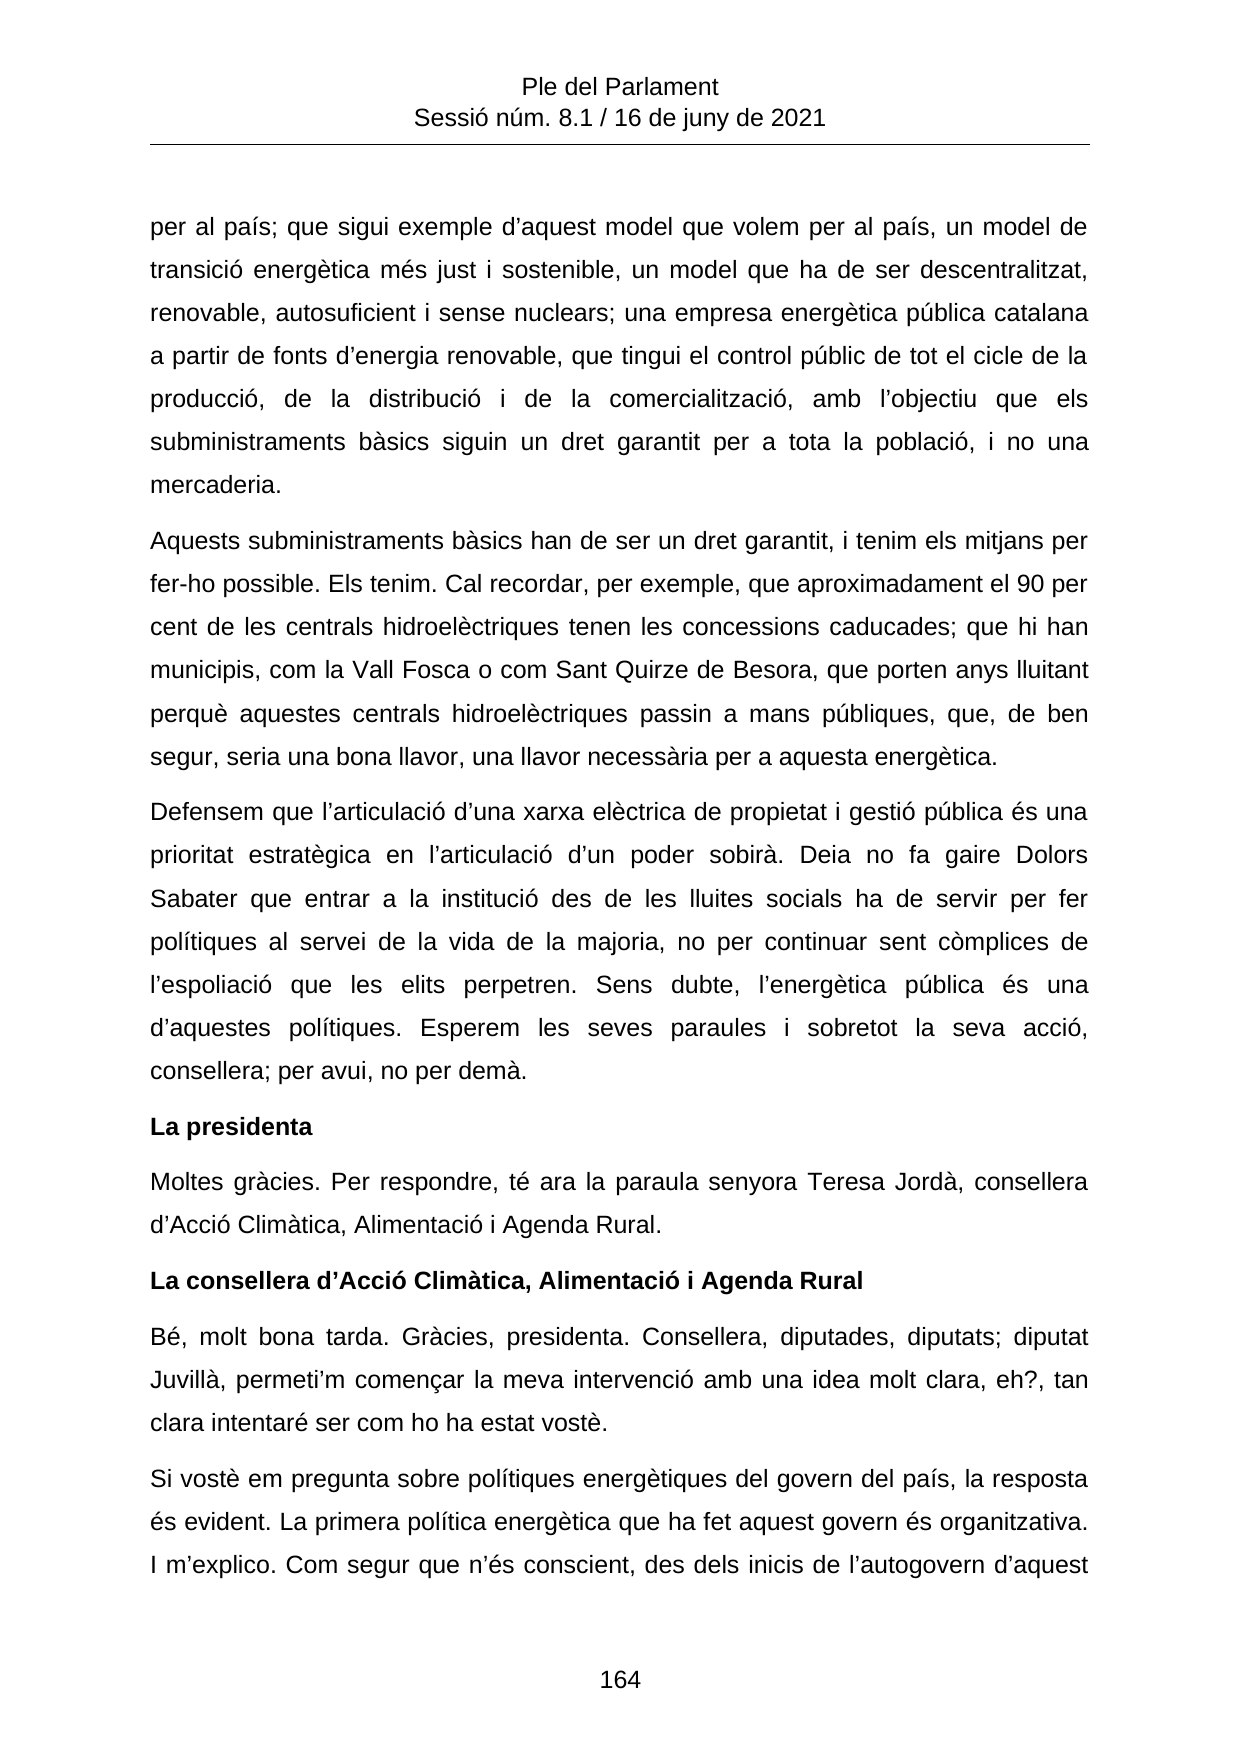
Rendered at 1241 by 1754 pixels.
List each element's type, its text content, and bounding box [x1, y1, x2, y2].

text Bé, molt bona tarda. Gràcies, presidenta. Consellera, diputades, diputats; diputat Juvillà, permeti’m començar la meva intervenció amb una idea molt clara, eh?, tan clara intentaré ser com ho ha estat vostè. [150, 1322, 1090, 1437]
text Defensem que l’articulació d’una xarxa elèctrica de propietat i gestió pública és una prioritat estratègica en l’articulació d’un poder sobirà. Deia no fa gaire Dolors Sabater que entrar a la institució des de les lluites socials ha de servir per fer polítiques al servei de la vida de la majoria, no per continuar sent còmplices de l’espoliació que les elits perpetren. Sens dubte, l’energètica pública és una d’aquestes polítiques. Esperem les seves paraules i sobretot la seva acció, consellera; per avui, no per demà. [150, 797, 1090, 1085]
text La presidenta [150, 1112, 1090, 1141]
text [150, 1464, 1090, 1579]
text La consellera d’Acció Climàtica, Alimentació i Agenda Rural [150, 1266, 1090, 1295]
text Aquests subministraments bàsics han de ser un dret garantit, i tenim els mitjans per fer-ho possible. Els tenim. Cal recordar, per exemple, que aproximadament el 90 per cent de les centrals hidroelèctriques tenen les concessions caducades; que hi han municipis, com la Vall Fosca o com Sant Quirze de Besora, que porten anys lluitant perquè aquestes centrals hidroelèctriques passin a mans públiques, que, de ben segur, seria una bona llavor, una llavor necessària per a aquesta energètica. [150, 526, 1090, 771]
text Moltes gràcies. Per respondre, té ara la paraula senyora Teresa Jordà, consellera d’Acció Climàtica, Alimentació i Agenda Rural. [150, 1167, 1090, 1239]
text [150, 212, 1090, 499]
